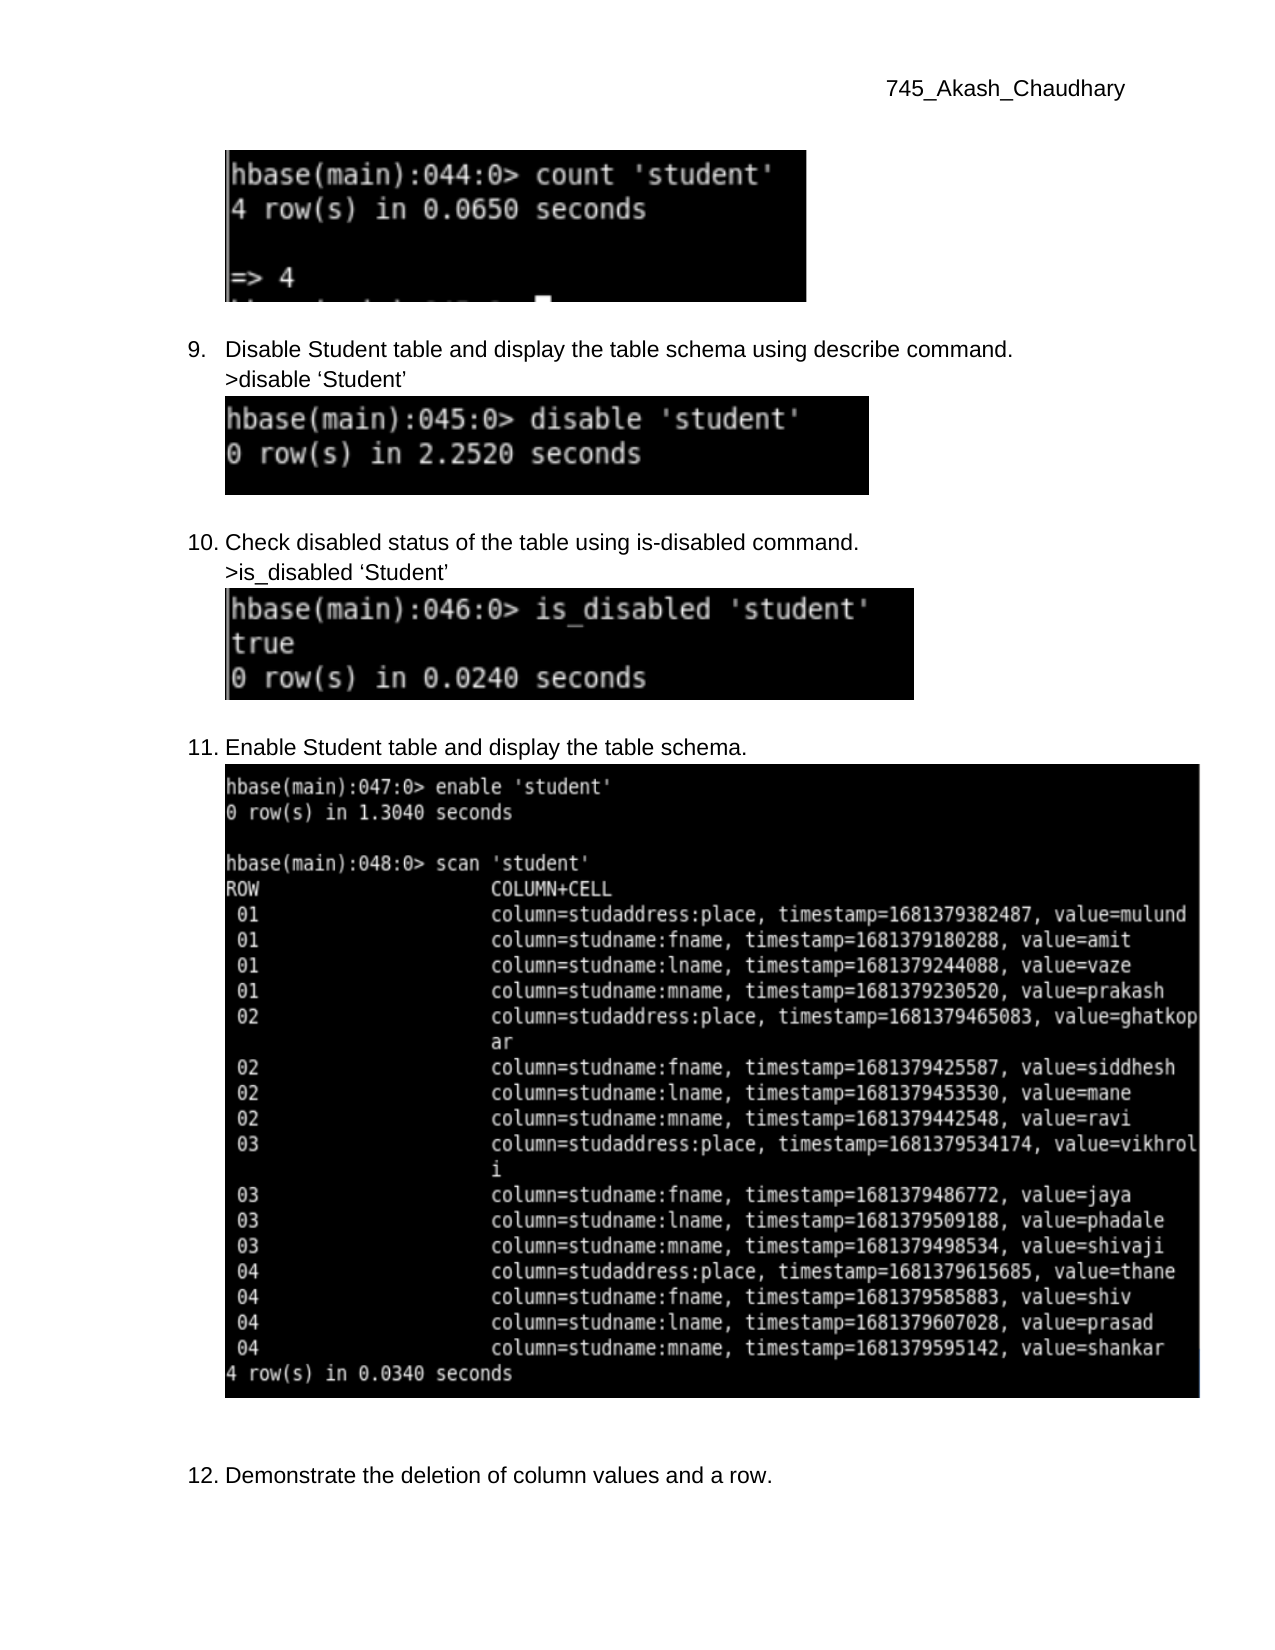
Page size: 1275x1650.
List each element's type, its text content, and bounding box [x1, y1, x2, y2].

text >disable ‘Student’ [225, 366, 1125, 392]
picture [225, 150, 807, 302]
text >is_disabled ‘Student’ [225, 559, 1125, 585]
list Enable Student table and display the table schema. [187, 734, 1125, 760]
picture [225, 764, 1200, 1398]
picture [225, 588, 914, 700]
list Check disabled status of the table using is-disabled command. [187, 528, 1125, 555]
list Demonstrate the deletion of column values and a row. [187, 1462, 1125, 1488]
list Disable Student table and display the table schema using describe command. [187, 336, 1125, 362]
picture [225, 396, 869, 495]
